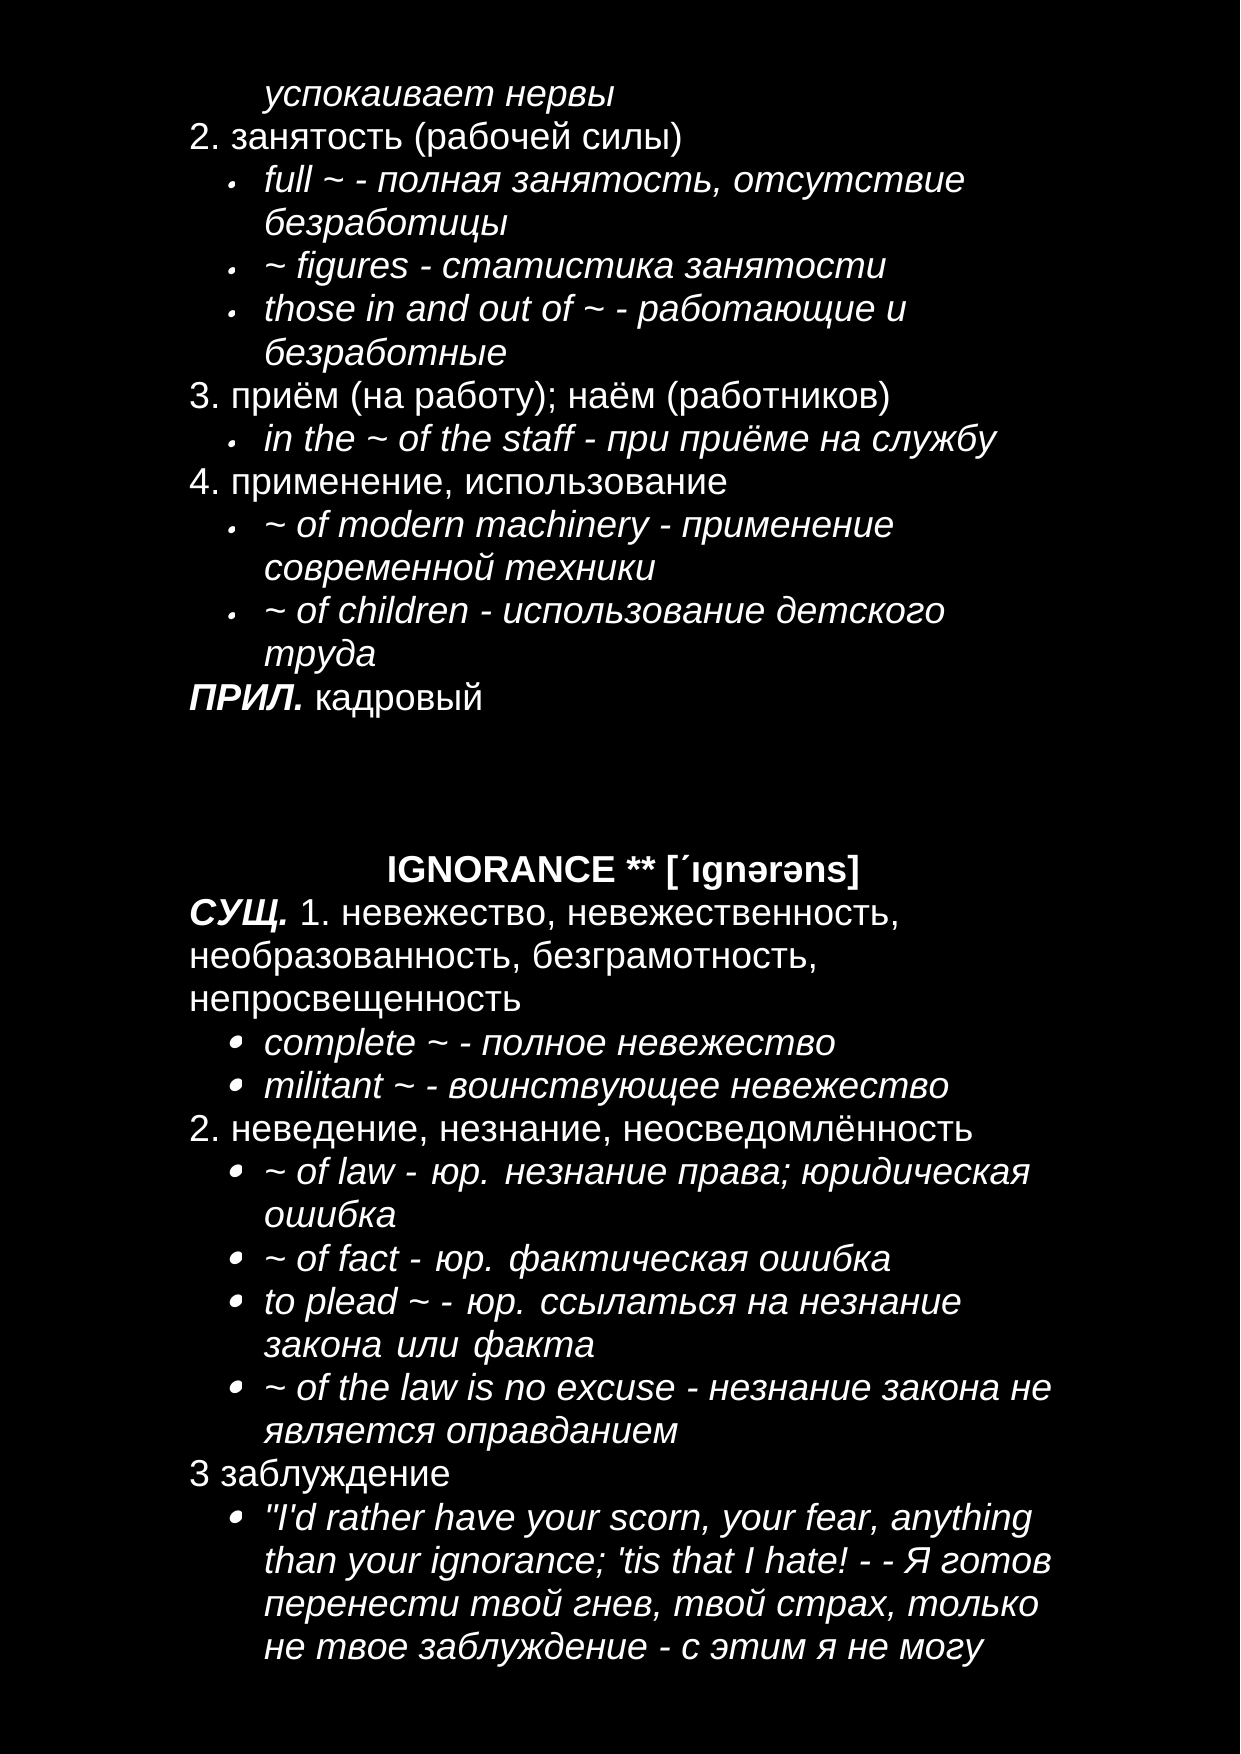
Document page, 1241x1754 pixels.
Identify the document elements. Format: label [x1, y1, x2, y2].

table_header [182, 62, 1064, 1676]
